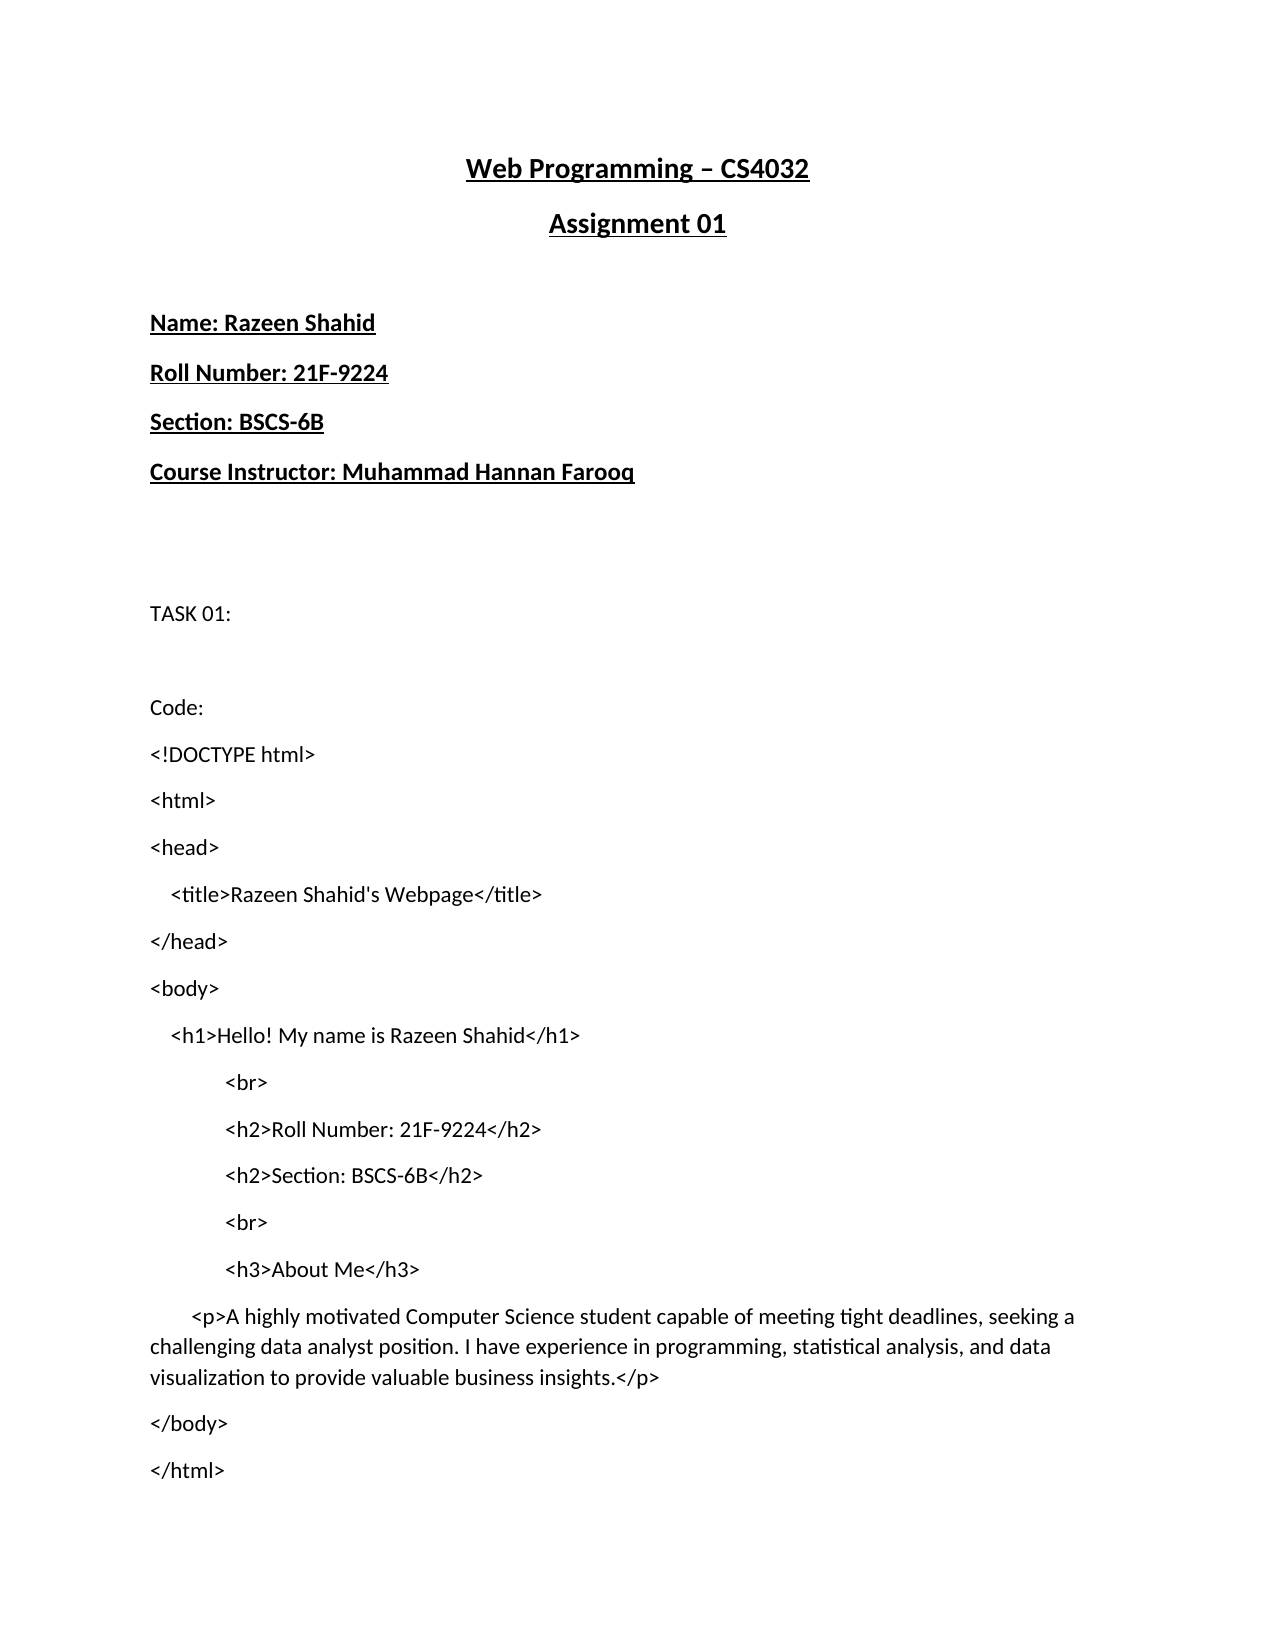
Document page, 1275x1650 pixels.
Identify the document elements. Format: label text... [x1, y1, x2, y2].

text <title>Razeen Shahid's Webpage</title> [150, 880, 1125, 908]
text Section: BSCS-6B [150, 406, 1125, 437]
text </head> [150, 927, 1125, 955]
text Code: [150, 693, 1125, 721]
text Roll Number: 21F-9224 [150, 357, 1125, 387]
text <h3>About Me</h3> [150, 1255, 1125, 1283]
text <body> [150, 974, 1125, 1002]
text </body> [150, 1409, 1125, 1438]
text </html> [150, 1456, 1125, 1484]
text <p>A highly motivated Computer Science student capable of meeting tight deadlines, seeking a challenging data analyst position. I have experience in programming, statistical analysis, and data visualization to provide valuable business insights.</p> [150, 1302, 1125, 1391]
text <html> [150, 787, 1125, 815]
text <h2>Roll Number: 21F-9224</h2> [150, 1115, 1125, 1143]
text Name: Razeen Shahid [150, 307, 1125, 338]
text <!DOCTYPE html> [150, 740, 1125, 768]
text <h1>Hello! My name is Razeen Shahid</h1> [150, 1021, 1125, 1049]
text Course Instructor: Muhammad Hannan Farooq [150, 456, 1125, 486]
text <br> [150, 1208, 1125, 1237]
text TASK 01: [150, 599, 1125, 627]
text Web Programming – CS4032 [150, 150, 1125, 186]
text <br> [150, 1068, 1125, 1096]
text Assignment 01 [150, 205, 1125, 241]
text <head> [150, 833, 1125, 862]
text <h2>Section: BSCS-6B</h2> [150, 1162, 1125, 1190]
